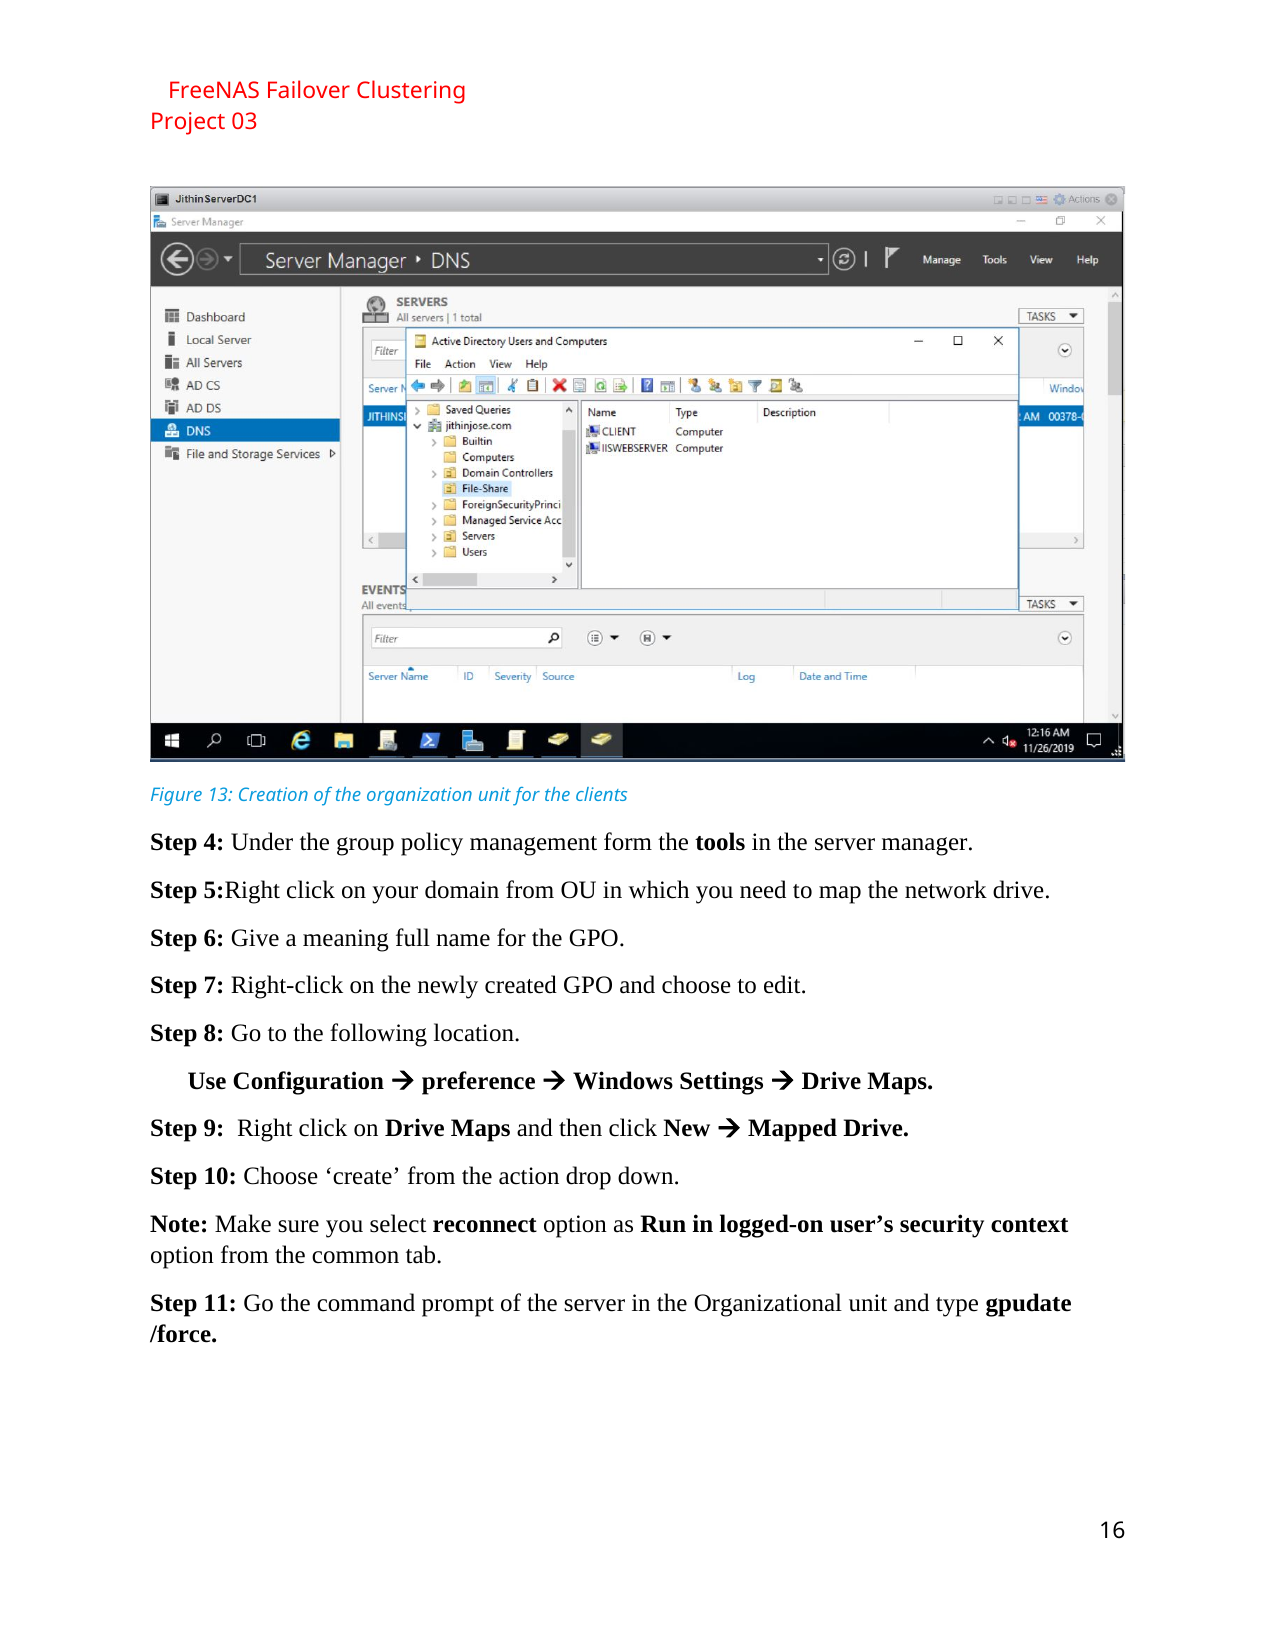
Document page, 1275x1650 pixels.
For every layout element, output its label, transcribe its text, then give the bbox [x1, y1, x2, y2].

text Step 7: Right-click on the newly created GPO and choose to edit. [150, 970, 1125, 999]
text Step 5:Right click on your domain from OU in which you need to map the network drive. [150, 875, 1125, 904]
text Step 4: Under the group policy management form the tools in the server manager. [150, 827, 1125, 856]
text Figure 13: Creation of the organization unit for the clients [150, 781, 1125, 806]
text Step 10: Choose ‘create’ from the action drop down. [150, 1161, 1125, 1190]
picture [150, 186, 1125, 762]
text Step 9: Right click on Drive Maps and then click New Mapped Drive. [150, 1113, 1125, 1142]
text Step 8: Go to the following location. [150, 1018, 1125, 1047]
text Step 11: Go the command prompt of the server in the Organizational unit and type gpudate /force. [150, 1288, 1125, 1347]
text Step 6: Give a meaning full name for the GPO. [150, 923, 1125, 951]
text Note: Make sure you select reconnect option as Run in logged-on user’s security context option from the common tab. [150, 1209, 1125, 1269]
text Use Configuration preference Windows Settings Drive Maps. [150, 1066, 1125, 1094]
